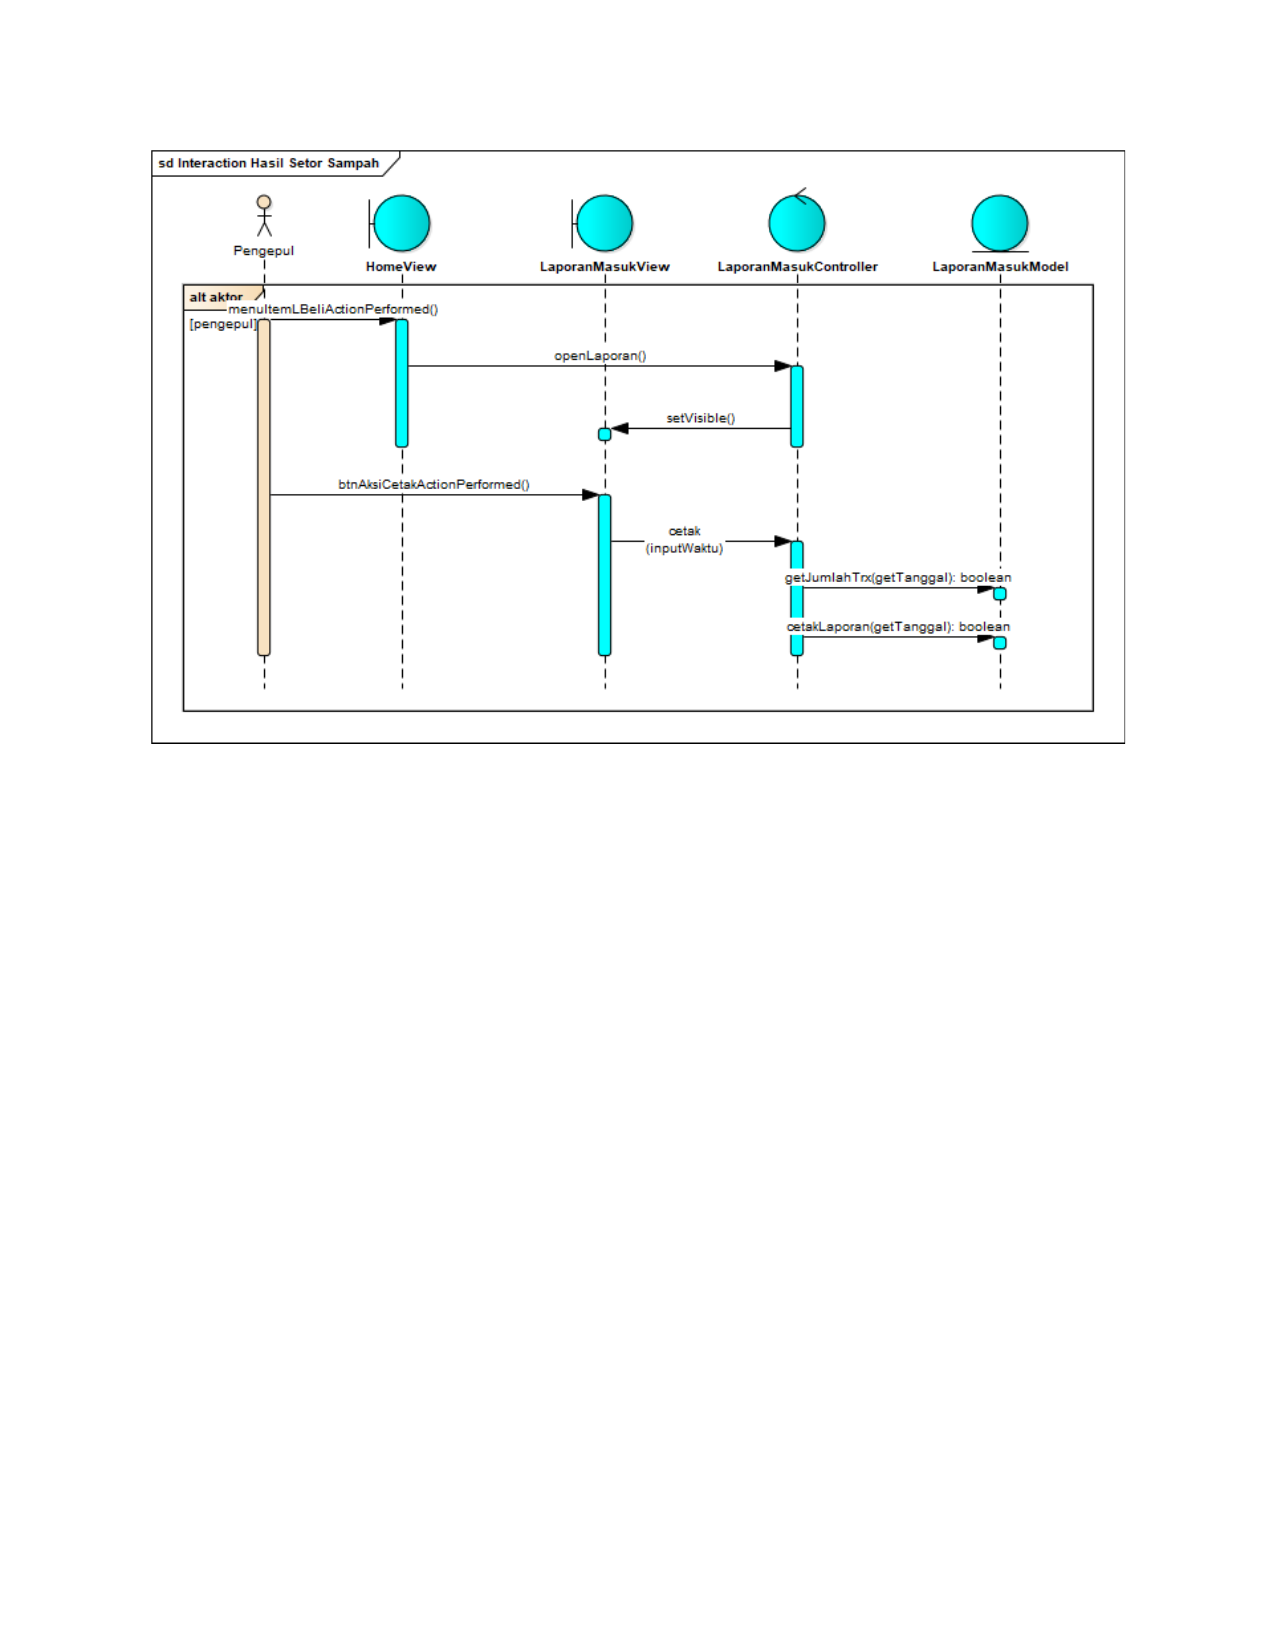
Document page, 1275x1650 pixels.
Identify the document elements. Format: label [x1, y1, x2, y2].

picture [150, 150, 1125, 744]
